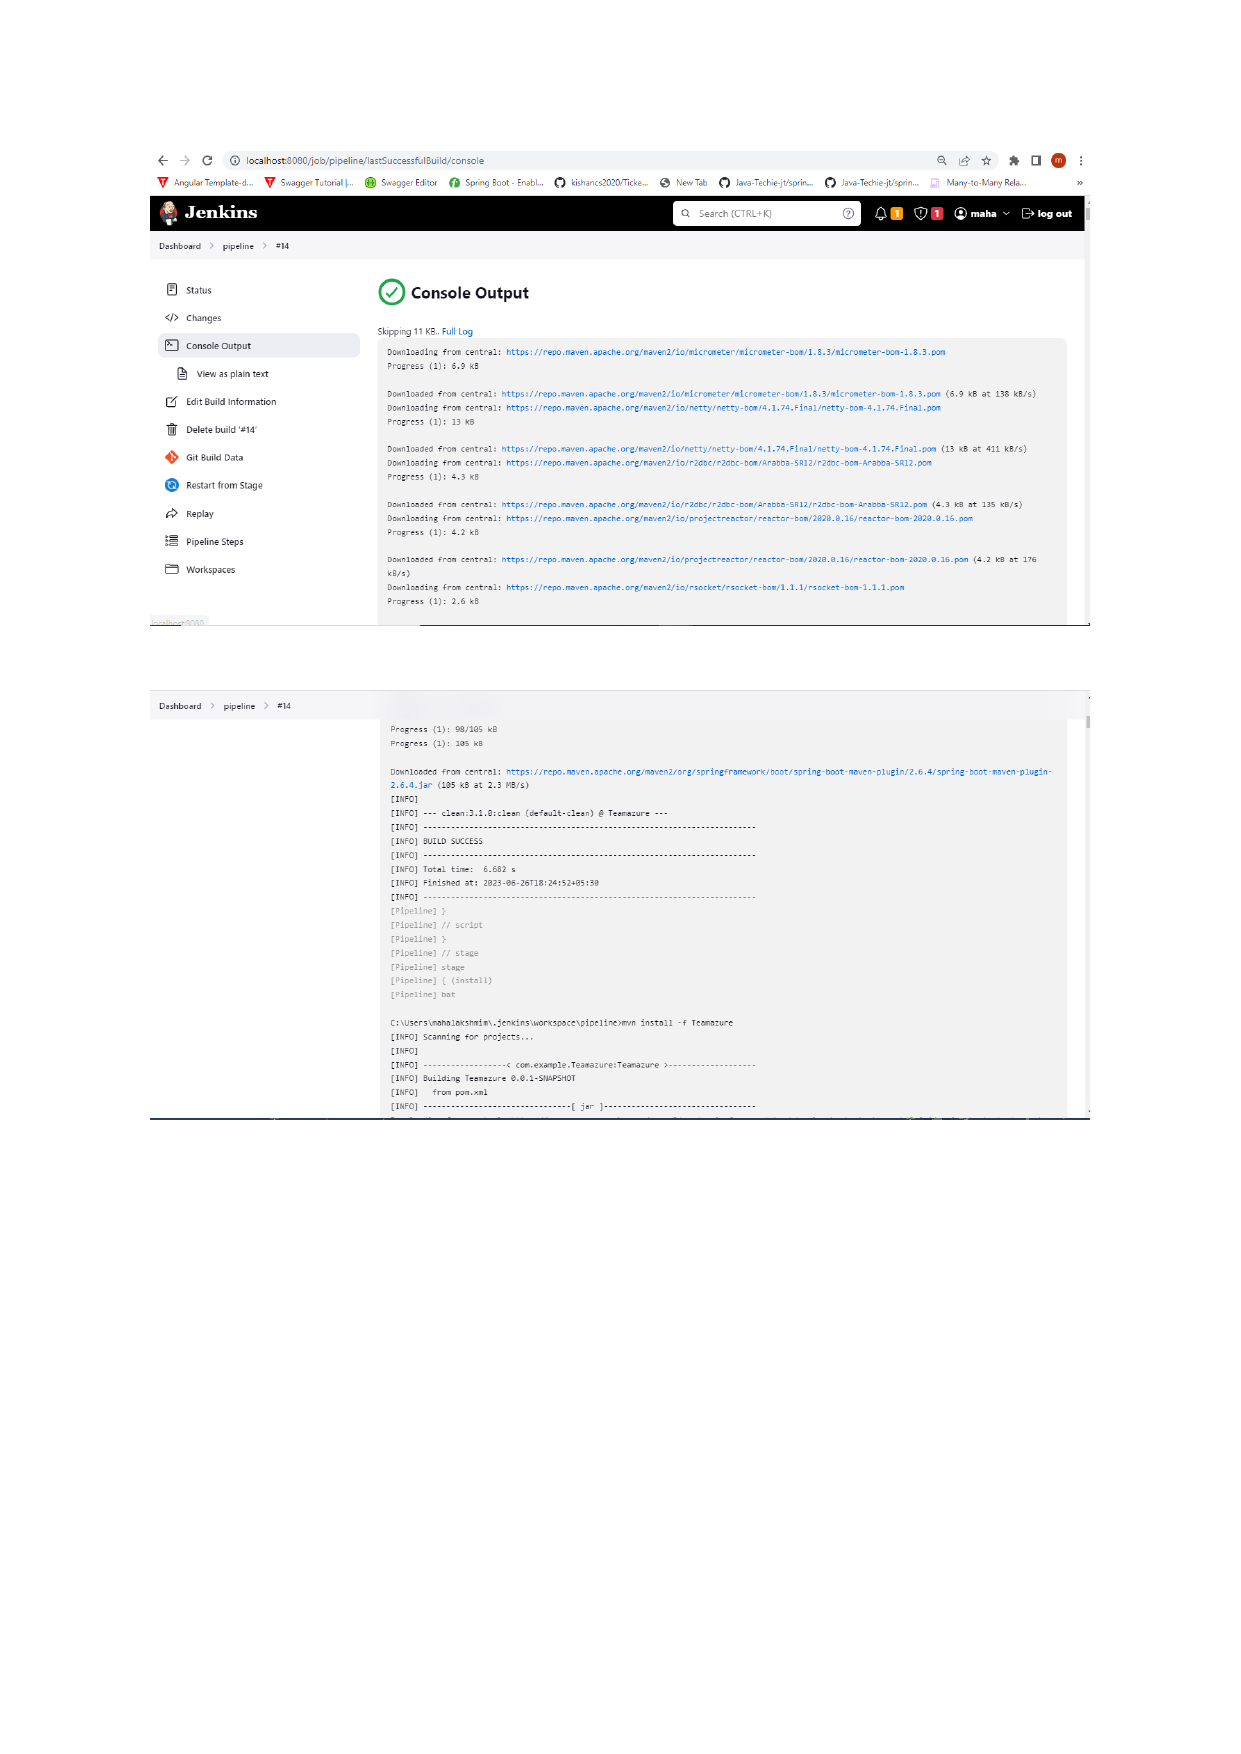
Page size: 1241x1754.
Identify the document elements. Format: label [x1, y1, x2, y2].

picture [150, 150, 1091, 626]
picture [150, 689, 1091, 1120]
